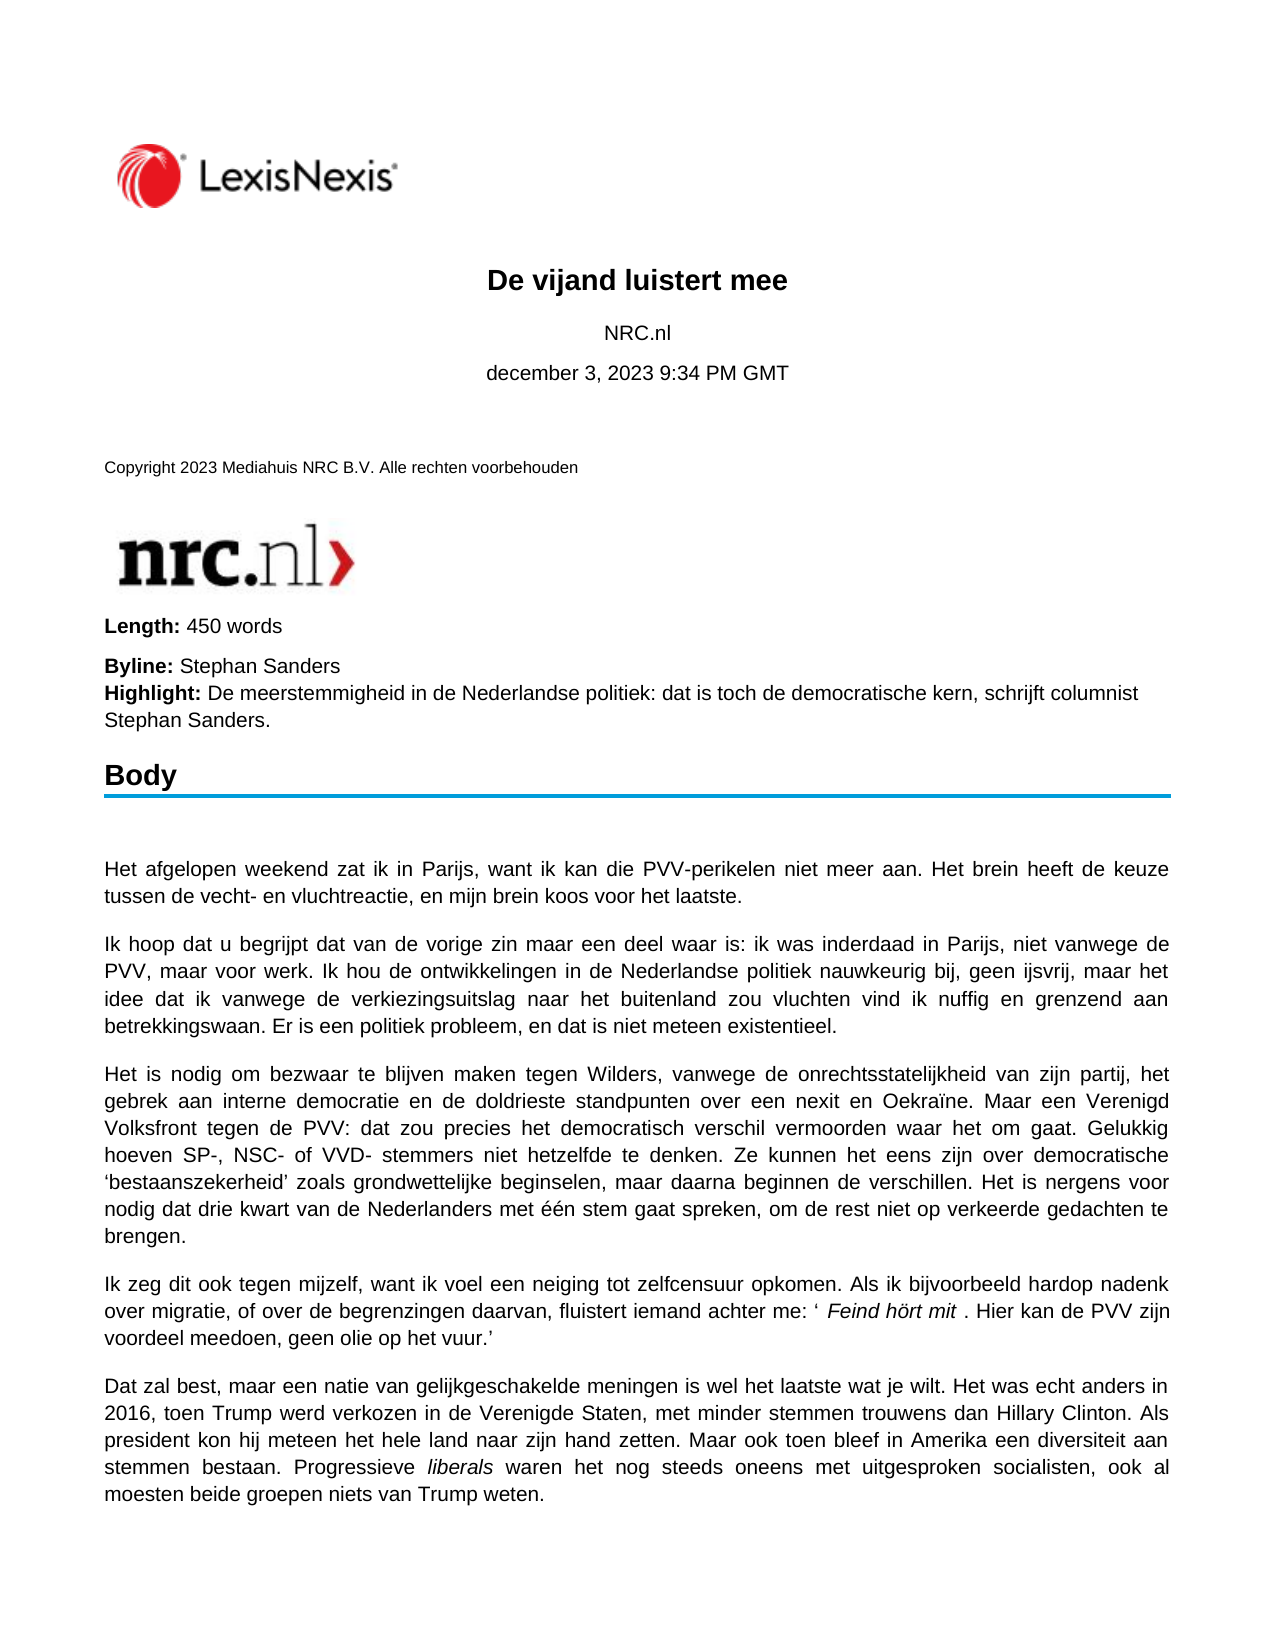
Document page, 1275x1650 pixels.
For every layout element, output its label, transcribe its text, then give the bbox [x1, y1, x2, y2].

text Highlight: De meerstemmigheid in de Nederlandse politiek: dat is toch de democratische kern, schrijft columnist Stephan Sanders. [104, 677, 1171, 732]
text Byline: Stephan Sanders [104, 650, 1171, 677]
text Body [104, 757, 1171, 792]
text Ik hoop dat u begrijpt dat van de vorige zin maar een deel waar is: ik was inderdaad in Parijs, niet vanwege de PVV, maar voor werk. Ik hou de ontwikkelingen in de Nederlandse politiek nauwkeurig bij, geen ijsvrij, maar het idee dat ik vanwege de verkiezingsuitslag naar het buitenland zou vluchten vind ik nuffig en grenzend aan betrekkingswaan. Er is een politiek probleem, en dat is niet meteen existentieel. [104, 929, 1171, 1037]
text Dat zal best, maar een natie van gelijkgeschakelde meningen is wel het laatste wat je wilt. Het was echt anders in 2016, toen Trump werd verkozen in de Verenigde Staten, met minder stemmen trouwens dan Hillary Clinton. Als president kon hij meteen het hele land naar zijn hand zetten. Maar ook toen bleef in Amerika een diversiteit aan stemmen bestaan. Progressieve liberals waren het nog steeds oneens met uitgesproken socialisten, ook al moesten beide groepen niets van Trump weten. [104, 1371, 1171, 1506]
picture [104, 518, 364, 599]
text Het afgelopen weekend zat ik in Parijs, want ik kan die PVV-perikelen niet meer aan. Het brein heeft de keuze tussen de vecht- en vluchtreactie, en mijn brein koos voor het laatste. [104, 854, 1171, 908]
picture [104, 144, 412, 208]
text Length: 450 words [104, 611, 1171, 638]
text Copyright 2023 Mediahuis NRC B.V. Alle rechten voorbehouden [104, 426, 1171, 477]
text Het is nodig om bezwaar te blijven maken tegen Wilders, vanwege de onrechtsstatelijkheid van zijn partij, het gebrek aan interne democratie en de doldrieste standpunten over een nexit en Oekraïne. Maar een Verenigd Volksfront tegen de PVV: dat zou precies het democratisch verschil vermoorden waar het om gaat. Gelukkig hoeven SP-, NSC- of VVD- stemmers niet hetzelfde te denken. Ze kunnen het eens zijn over democratische ‘bestaanszekerheid’ zoals grondwettelijke beginselen, maar daarna beginnen de verschillen. Het is nergens voor nodig dat drie kwart van de Nederlanders met één stem gaat spreken, om de rest niet op verkeerde gedachten te brengen. [104, 1058, 1171, 1248]
text Ik zeg dit ook tegen mijzelf, want ik voel een neiging tot zelfcensuur opkomen. Als ik bijvoorbeeld hardop nadenk over migratie, of over de begrenzingen daarvan, fluistert iemand achter me: ‘ Feind hört mit . Hier kan de PVV zijn voordeel meedoen, geen olie op het vuur.’ [104, 1269, 1171, 1350]
text december 3, 2023 9:34 PM GMT [104, 357, 1171, 384]
subtitle De vijand luistert mee [104, 261, 1171, 297]
text NRC.nl [104, 318, 1171, 345]
